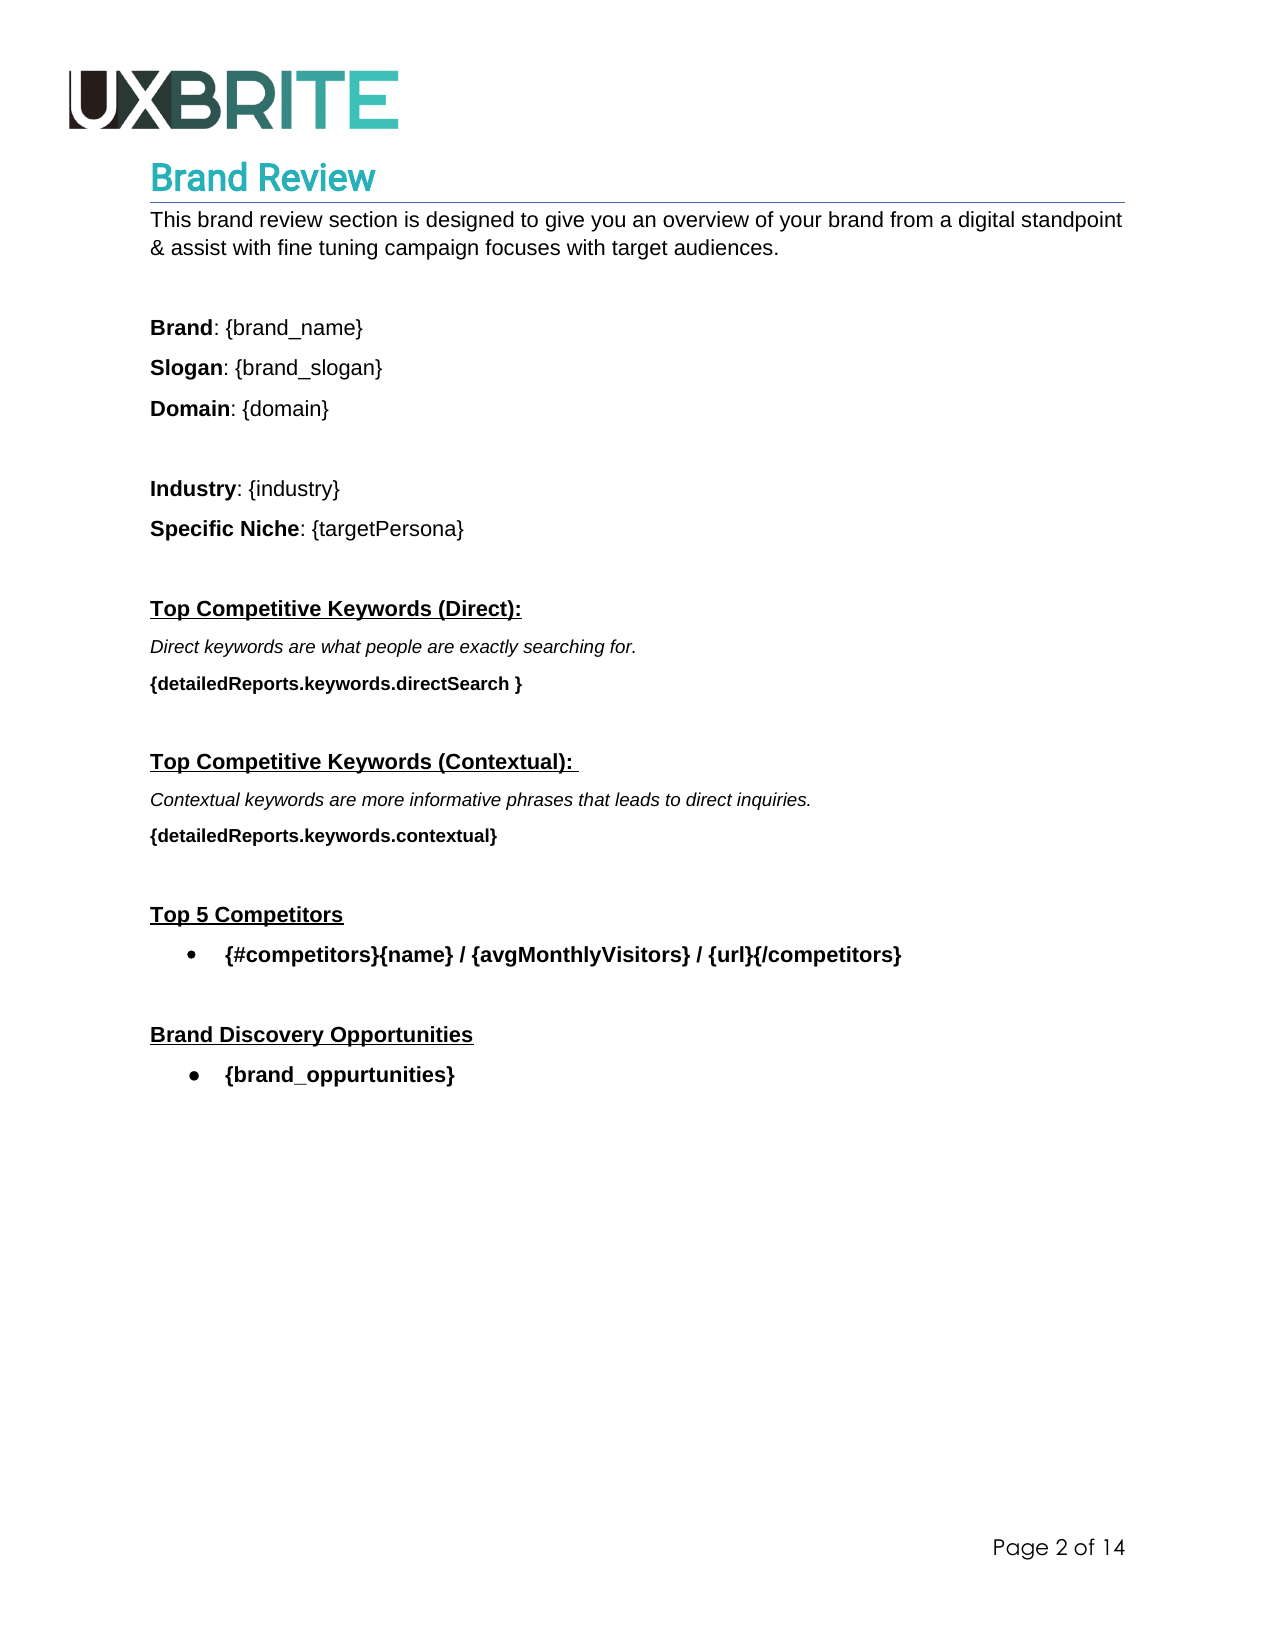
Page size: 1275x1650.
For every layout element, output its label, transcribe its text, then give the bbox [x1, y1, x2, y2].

text Top 5 Competitors [150, 901, 1125, 927]
text Industry: {industry} [150, 475, 1125, 501]
text Brand: {brand_name} [150, 315, 1125, 340]
text Top Competitive Keywords (Contextual): [150, 749, 1125, 774]
picture [28, 31, 437, 168]
text Contextual keywords are more informative phrases that leads to direct inquiries. [150, 789, 1125, 811]
list {#competitors}{name} / {avgMonthlyVisitors} / {url}{/competitors} [187, 942, 1125, 967]
text Slogan: {brand_slogan} [150, 355, 1125, 380]
text Specific Niche: {targetPersona} [150, 516, 1125, 541]
text {detailedReports.keywords.contextual} [150, 825, 1125, 847]
text Brand Discovery Opportunities [150, 1022, 1125, 1047]
text This brand review section is designed to give you an overview of your brand from a digital standpoint & assist with fine tuning campaign focuses with target audiences. [150, 207, 1125, 260]
subtitle Brand Review [150, 156, 1125, 202]
text Domain: {domain} [150, 395, 1125, 421]
text {detailedReports.keywords.directSearch } [150, 672, 1125, 694]
text Direct keywords are what people are exactly searching for. [150, 636, 1125, 658]
list {brand_oppurtunities} [187, 1062, 1125, 1087]
text Top Competitive Keywords (Direct): [150, 596, 1125, 621]
